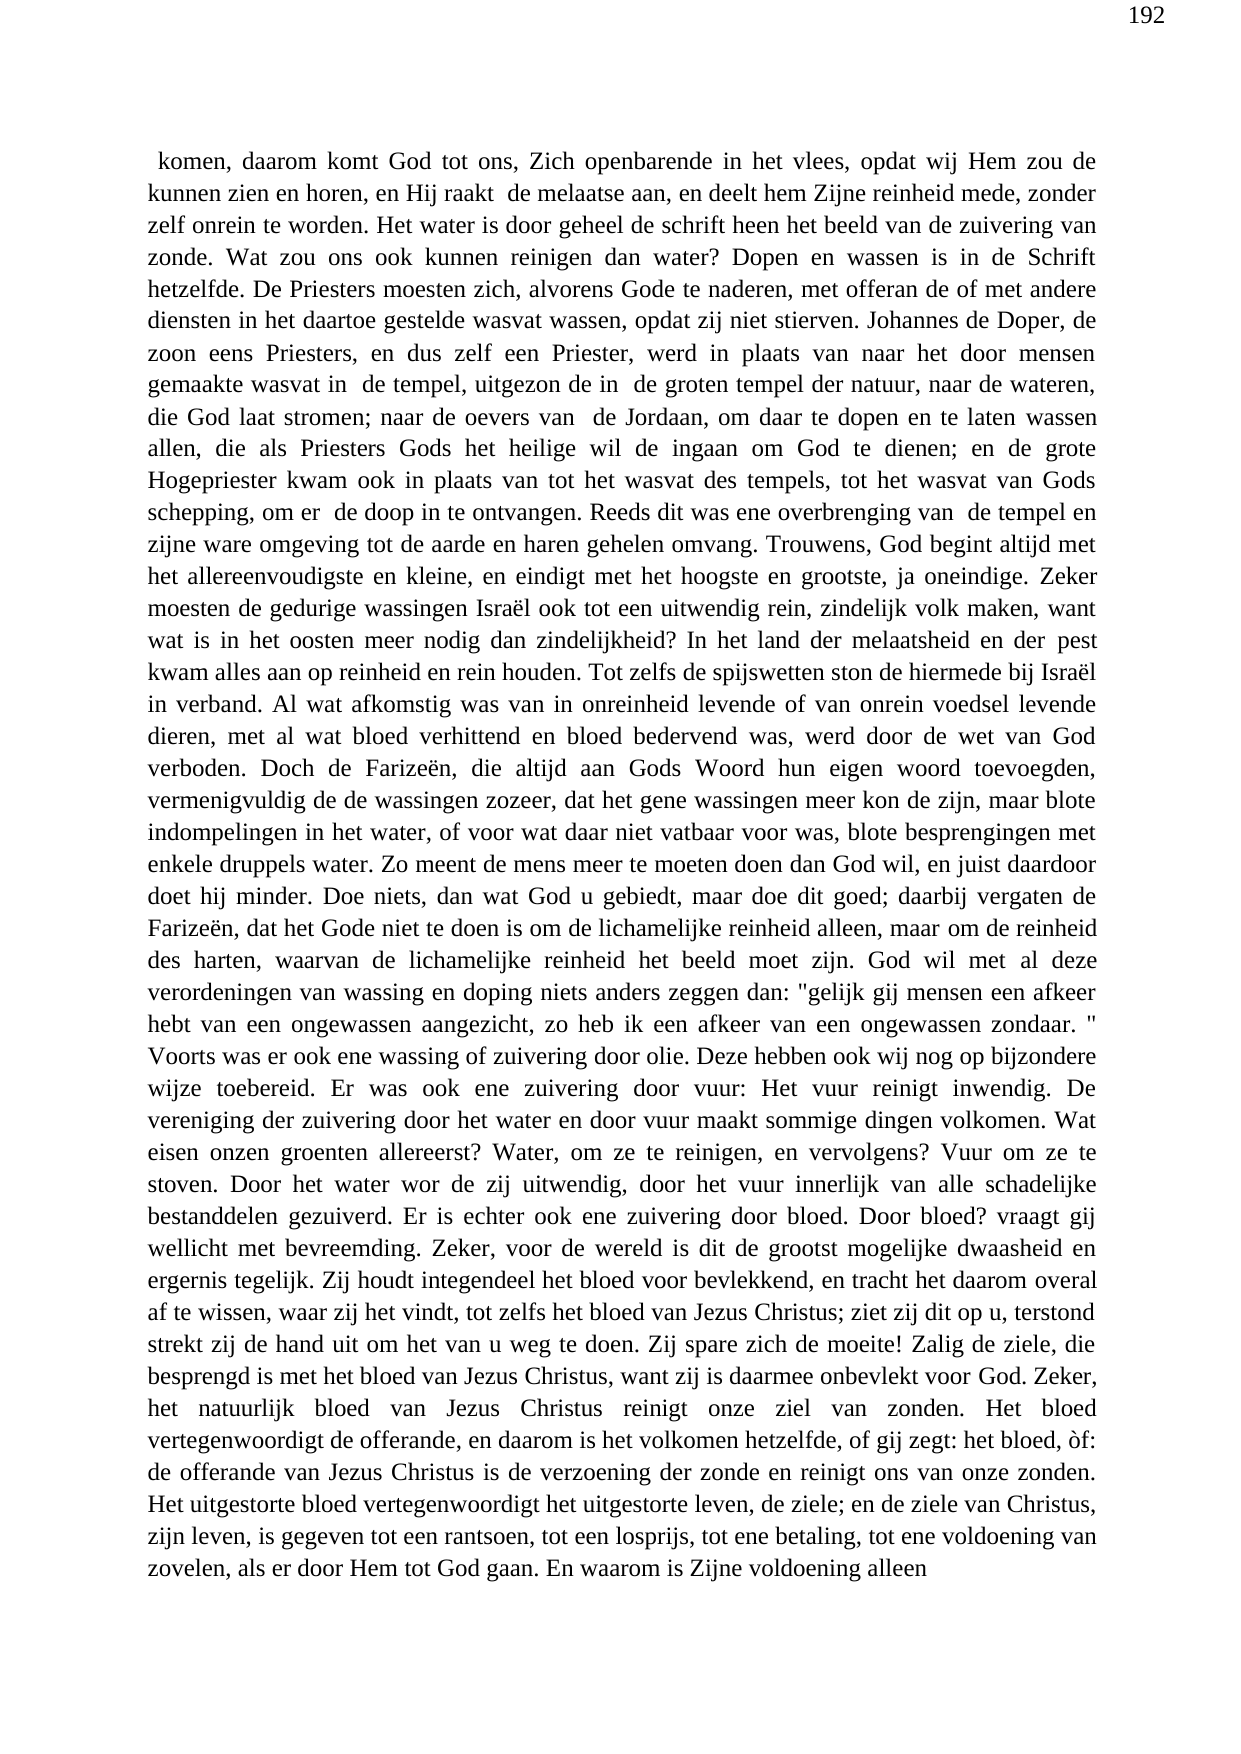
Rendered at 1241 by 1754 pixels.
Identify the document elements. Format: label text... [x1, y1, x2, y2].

text komen, daarom komt God tot ons, Zich openbarende in het vlees, opdat wij Hem zou de kunnen zien en horen, en Hij raakt de melaatse aan, en deelt hem Zijne reinheid mede, zonder zelf onrein te worden. Het water is door geheel de schrift heen het beeld van de zuivering van zonde. Wat zou ons ook kunnen reinigen dan water? Dopen en wassen is in de Schrift hetzelfde. De Priesters moesten zich, alvorens Gode te naderen, met offeran de of met andere diensten in het daartoe gestelde wasvat wassen, opdat zij niet stierven. Johannes de Doper, de zoon eens Priesters, en dus zelf een Priester, werd in plaats van naar het door mensen gemaakte wasvat in de tempel, uitgezon de in de groten tempel der natuur, naar de wateren, die God laat stromen; naar de oevers van de Jordaan, om daar te dopen en te laten wassen allen, die als Priesters Gods het heilige wil de ingaan om God te dienen; en de grote Hogepriester kwam ook in plaats van tot het wasvat des tempels, tot het wasvat van Gods schepping, om er de doop in te ontvangen. Reeds dit was ene overbrenging van de tempel en zijne ware omgeving tot de aarde en haren gehelen omvang. Trouwens, God begint altijd met het allereenvoudigste en kleine, en eindigt met het hoogste en grootste, ja oneindige. Zeker moesten de gedurige wassingen Israël ook tot een uitwendig rein, zindelijk volk maken, want wat is in het oosten meer nodig dan zindelijkheid? In het land der melaatsheid en der pest kwam alles aan op reinheid en rein houden. Tot zelfs de spijswetten ston de hiermede bij Israël in verband. Al wat afkomstig was van in onreinheid levende of van onrein voedsel levende dieren, met al wat bloed verhittend en bloed bedervend was, werd door de wet van God verboden. Doch de Farizeën, die altijd aan Gods Woord hun eigen woord toevoegden, vermenigvuldig de de wassingen zozeer, dat het gene wassingen meer kon de zijn, maar blote indompelingen in het water, of voor wat daar niet vatbaar voor was, blote besprengingen met enkele druppels water. Zo meent de mens meer te moeten doen dan God wil, en juist daardoor doet hij minder. Doe niets, dan wat God u gebiedt, maar doe dit goed; daarbij vergaten de Farizeën, dat het Gode niet te doen is om de lichamelijke reinheid alleen, maar om de reinheid des harten, waarvan de lichamelijke reinheid het beeld moet zijn. God wil met al deze verordeningen van wassing en doping niets anders zeggen dan: "gelijk gij mensen een afkeer hebt van een ongewassen aangezicht, zo heb ik een afkeer van een ongewassen zondaar. " Voorts was er ook ene wassing of zuivering door olie. Deze hebben ook wij nog op bijzondere wijze toebereid. Er was ook ene zuivering door vuur: Het vuur reinigt inwendig. De vereniging der zuivering door het water en door vuur maakt sommige dingen volkomen. Wat eisen onzen groenten allereerst? Water, om ze te reinigen, en vervolgens? Vuur om ze te stoven. Door het water wor de zij uitwendig, door het vuur innerlijk van alle schadelijke bestanddelen gezuiverd. Er is echter ook ene zuivering door bloed. Door bloed? vraagt gij wellicht met bevreemding. Zeker, voor de wereld is dit de grootst mogelijke dwaasheid en ergernis tegelijk. Zij houdt integendeel het bloed voor bevlekkend, en tracht het daarom overal af te wissen, waar zij het vindt, tot zelfs het bloed van Jezus Christus; ziet zij dit op u, terstond strekt zij de hand uit om het van u weg te doen. Zij spare zich de moeite! Zalig de ziele, die besprengd is met het bloed van Jezus Christus, want zij is daarmee onbevlekt voor God. Zeker, het natuurlijk bloed van Jezus Christus reinigt onze ziel van zonden. Het bloed vertegenwoordigt de offerande, en daarom is het volkomen hetzelfde, of gij zegt: het bloed, òf: de offerande van Jezus Christus is de verzoening der zonde en reinigt ons van onze zonden. Het uitgestorte bloed vertegenwoordigt het uitgestorte leven, de ziele; en de ziele van Christus, zijn leven, is gegeven tot een rantsoen, tot een losprijs, tot ene betaling, tot ene voldoening van zovelen, als er door Hem tot God gaan. En waarom is Zijne voldoening alleen [147, 143, 1097, 1583]
